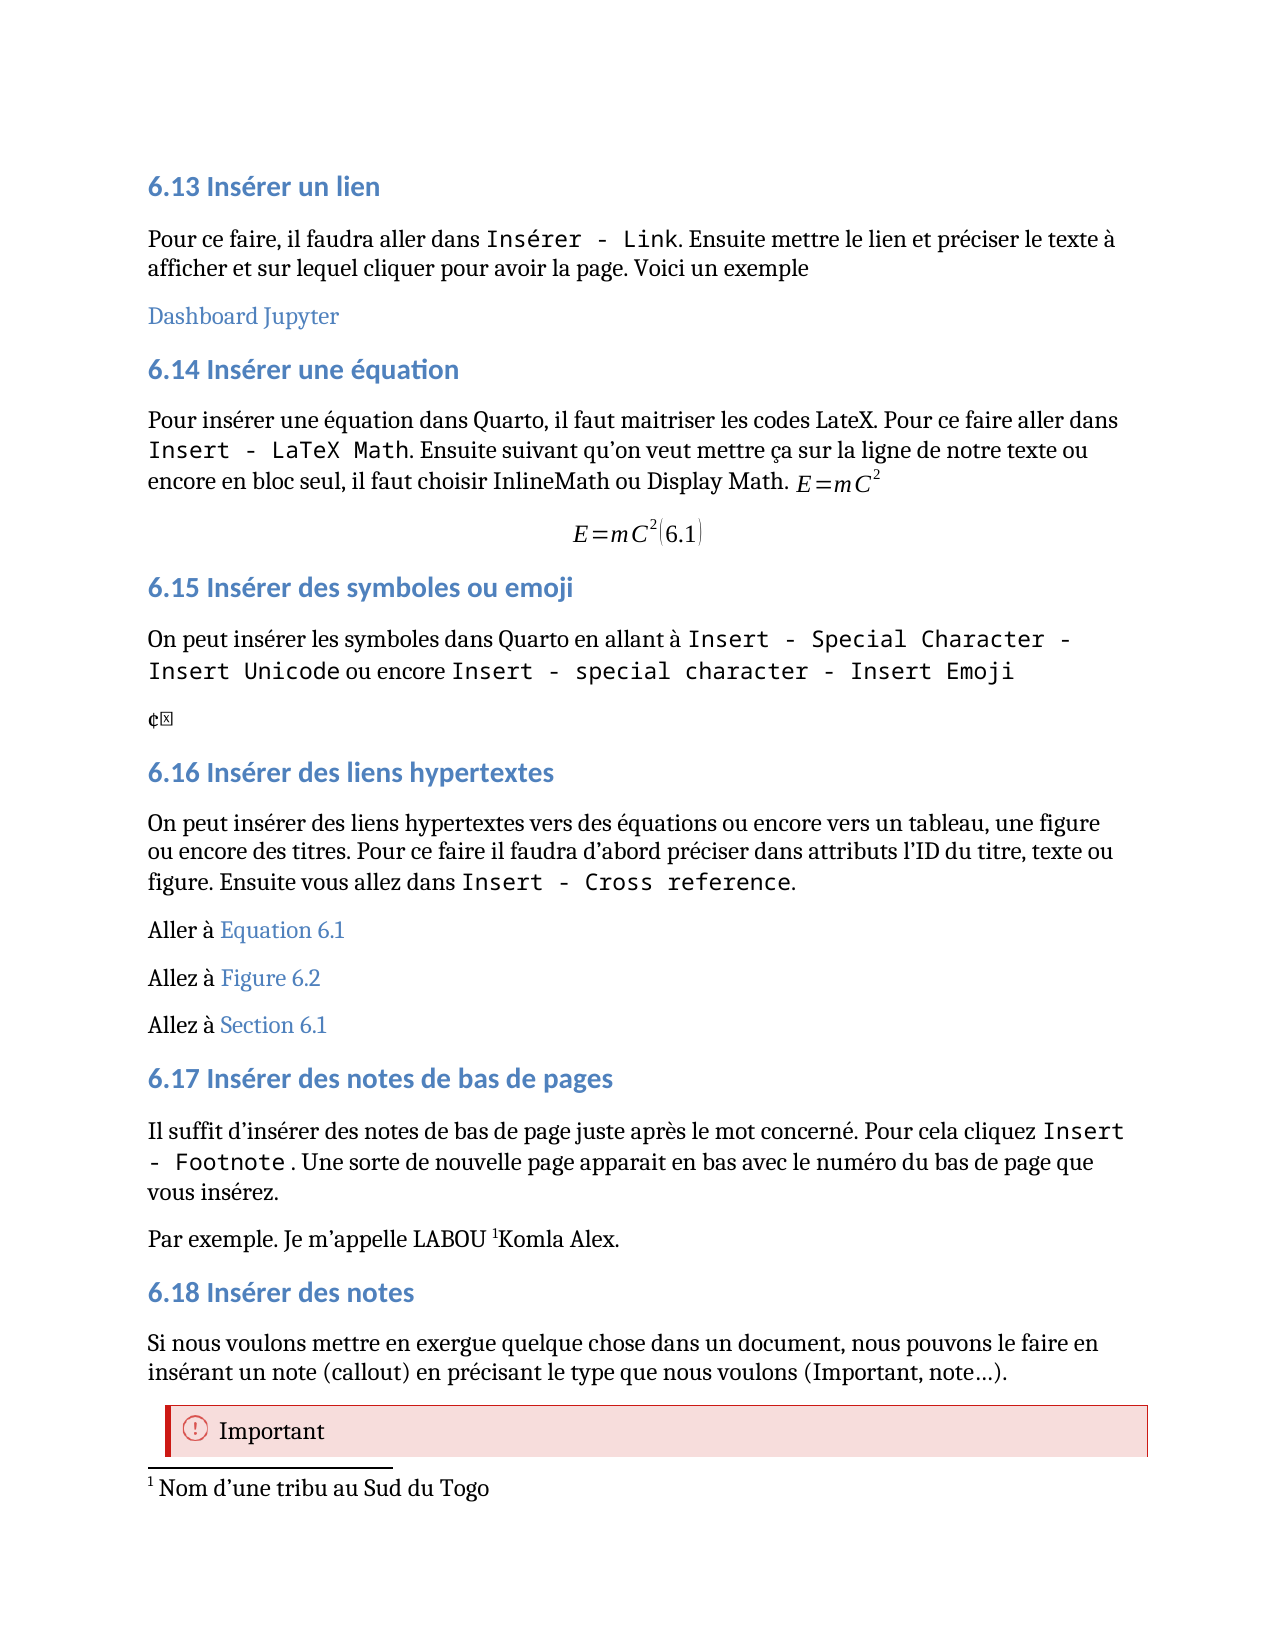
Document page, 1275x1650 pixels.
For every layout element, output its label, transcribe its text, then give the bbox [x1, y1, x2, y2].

subtitle 6.17 Insérer des notes de bas de pages [148, 1061, 1127, 1096]
subtitle 6.15 Insérer des symboles ou emoji [148, 569, 1127, 604]
subtitle 6.18 Insérer des notes [148, 1274, 1127, 1310]
text Pour ce faire, il faudra aller dans Insérer - Link. Ensuite mettre le lien et préciser le texte à afficher et sur lequel cliquer pour avoir la page. Voici un exemple [148, 223, 1127, 283]
picture [182, 1415, 208, 1441]
text Dashboard Jupyter [148, 302, 1127, 330]
subtitle 6.16 Insérer des liens hypertextes [148, 754, 1127, 790]
text Pour insérer une équation dans Quarto, il faut maitriser les codes LateX. Pour ce faire aller dans Insert - LaTeX Math. Ensuite suivant qu’on veut mettre ça sur la ligne de notre texte ou encore en bloc seul, il faut choisir InlineMath ou Display Math. [148, 406, 1127, 497]
table_header Important [171, 1406, 1147, 1457]
text Allez à Figure 6.2 [148, 963, 1127, 992]
subtitle 6.13 Insérer un lien [148, 168, 1127, 204]
text On peut insérer les symboles dans Quarto en allant à Insert - Special Character - Insert Unicode ou encore Insert - special character - Insert Emoji [148, 623, 1127, 686]
text Par exemple. Je m’appelle LABOU Komla Alex. [148, 1225, 1127, 1254]
text ¢🤣 [148, 704, 1127, 733]
text Il suffit d’insérer des notes de bas de page juste après le mot concerné. Pour cela cliquez Insert - Footnote . Une sorte de nouvelle page apparait en bas avec le numéro du bas de page que vous insérez. [148, 1115, 1127, 1206]
subtitle 6.14 Insérer une équation [148, 351, 1127, 387]
text On peut insérer des liens hypertextes vers des équations ou encore vers un tableau, une figure ou encore des titres. Pour ce faire il faudra d’abord préciser dans attributs l’ID du titre, texte ou figure. Ensuite vous allez dans Insert - Cross reference. [148, 808, 1127, 897]
text Si nous voulons mettre en exergue quelque chose dans un document, nous pouvons le faire en insérant un note (callout) en précisant le type que nous voulons (Important, note…). [148, 1329, 1127, 1386]
text Allez à Section 6.1 [148, 1011, 1127, 1040]
text Aller à Equation 6.1 [148, 916, 1127, 945]
